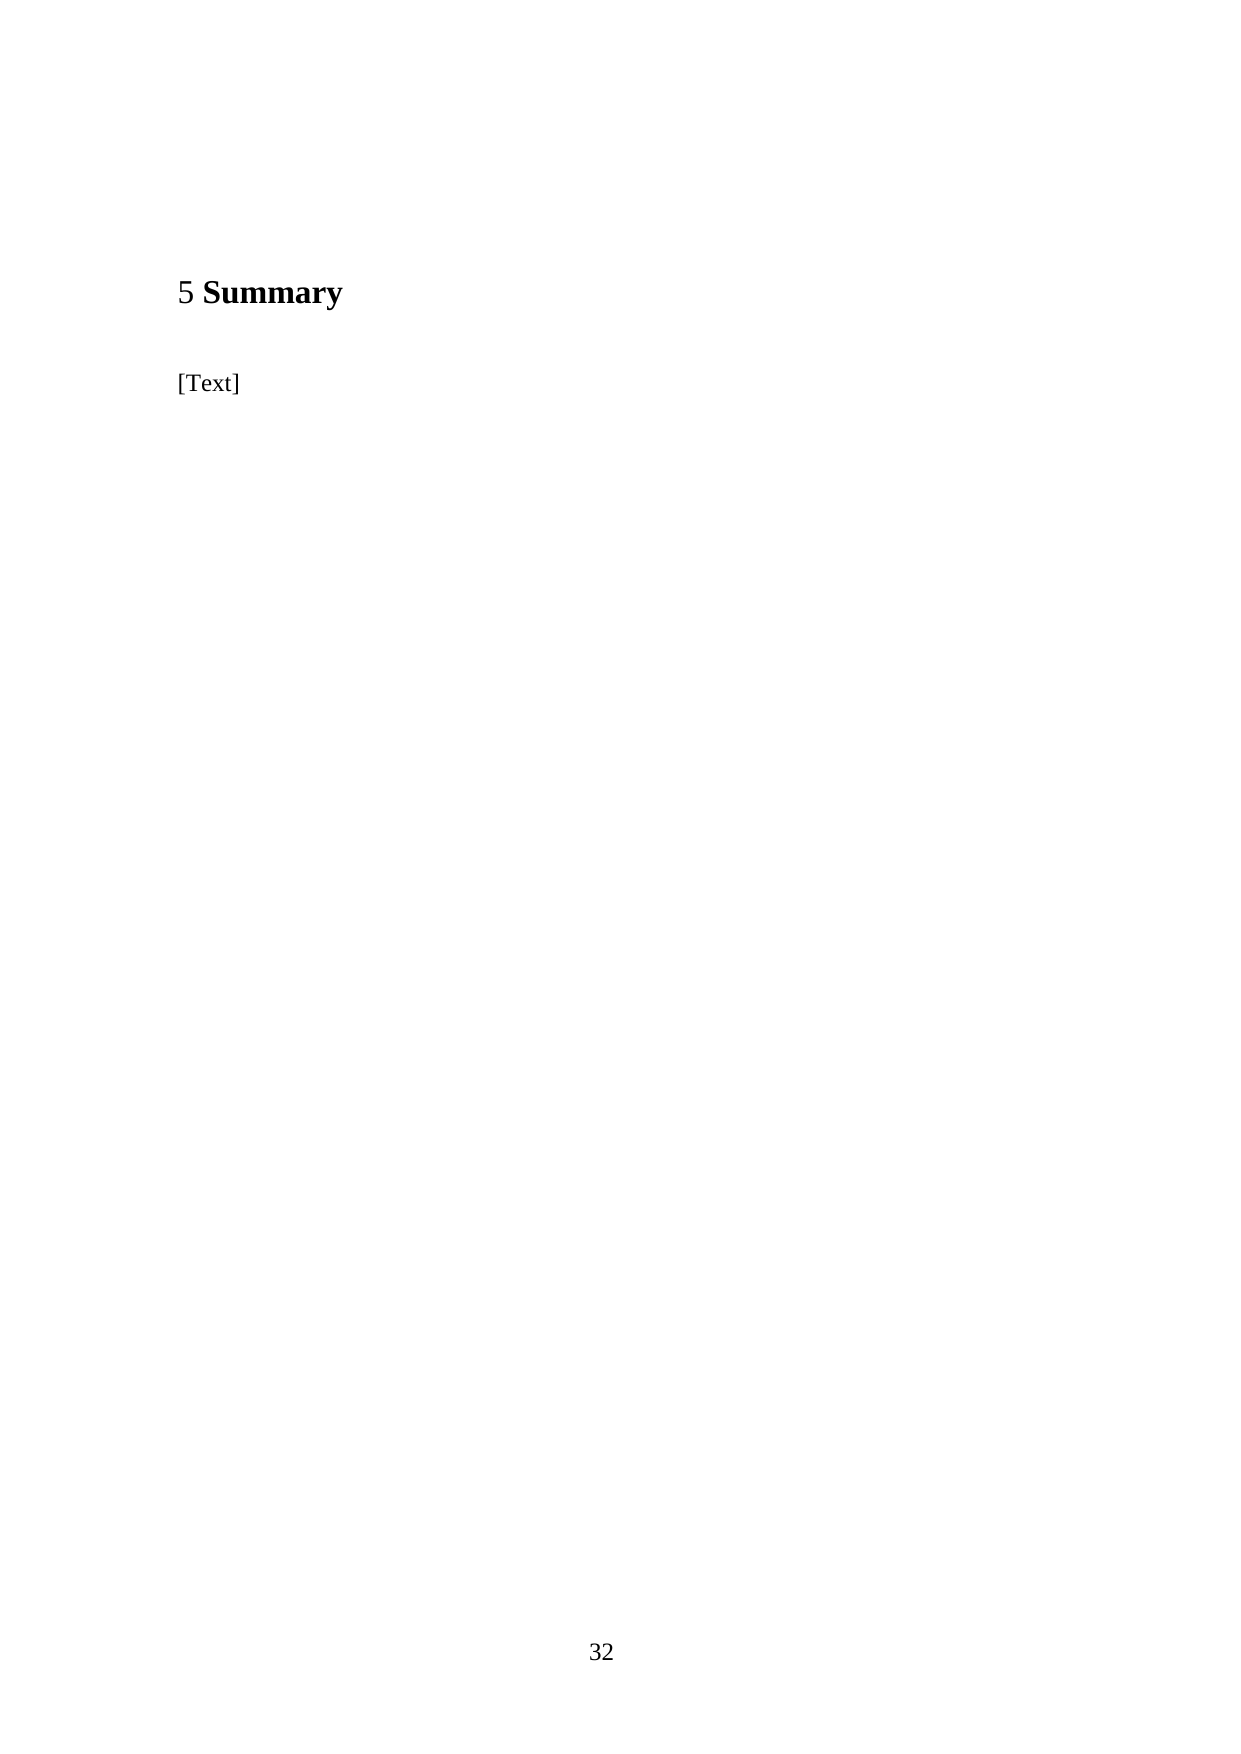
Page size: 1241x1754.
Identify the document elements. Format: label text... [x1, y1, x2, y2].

subtitle Summary [177, 273, 1063, 311]
